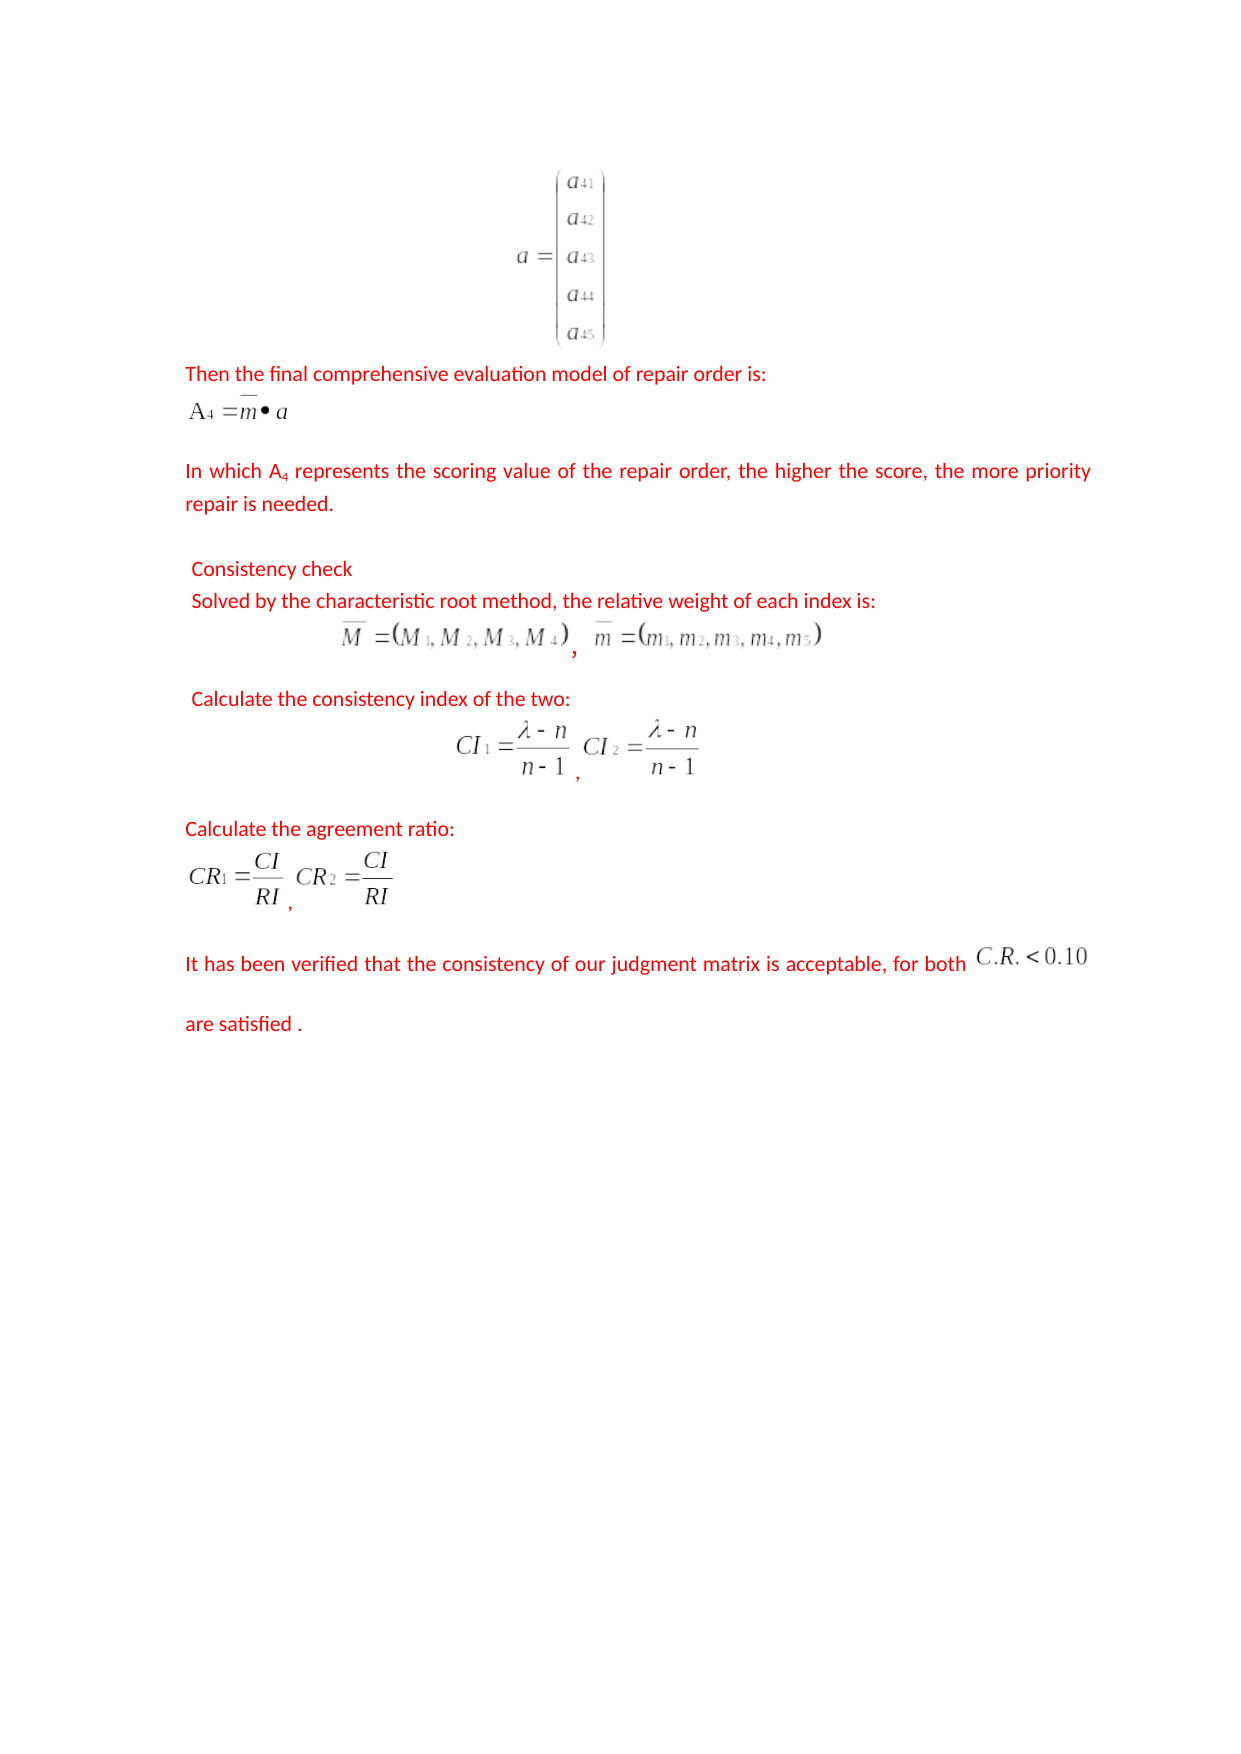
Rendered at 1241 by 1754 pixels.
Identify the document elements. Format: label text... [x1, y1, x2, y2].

list Solved by the characteristic root method, the relative weight of each index is: [148, 584, 1093, 617]
list ， [185, 617, 1093, 682]
list In which A4 represents the scoring value of the repair order, the higher the score, the more priority repair is needed. [185, 454, 1093, 519]
list , [148, 714, 1093, 812]
list Calculate the agreement ratio: [185, 812, 1093, 844]
list , [185, 844, 1093, 942]
list Then the final comprehensive evaluation model of repair order is: [185, 357, 1093, 389]
list It has been verified that the consistency of our judgment matrix is acceptable, for both are satisfied . [185, 942, 1093, 1039]
list Consistency check [148, 552, 1093, 584]
list Calculate the consistency index of the two: [148, 682, 1093, 714]
